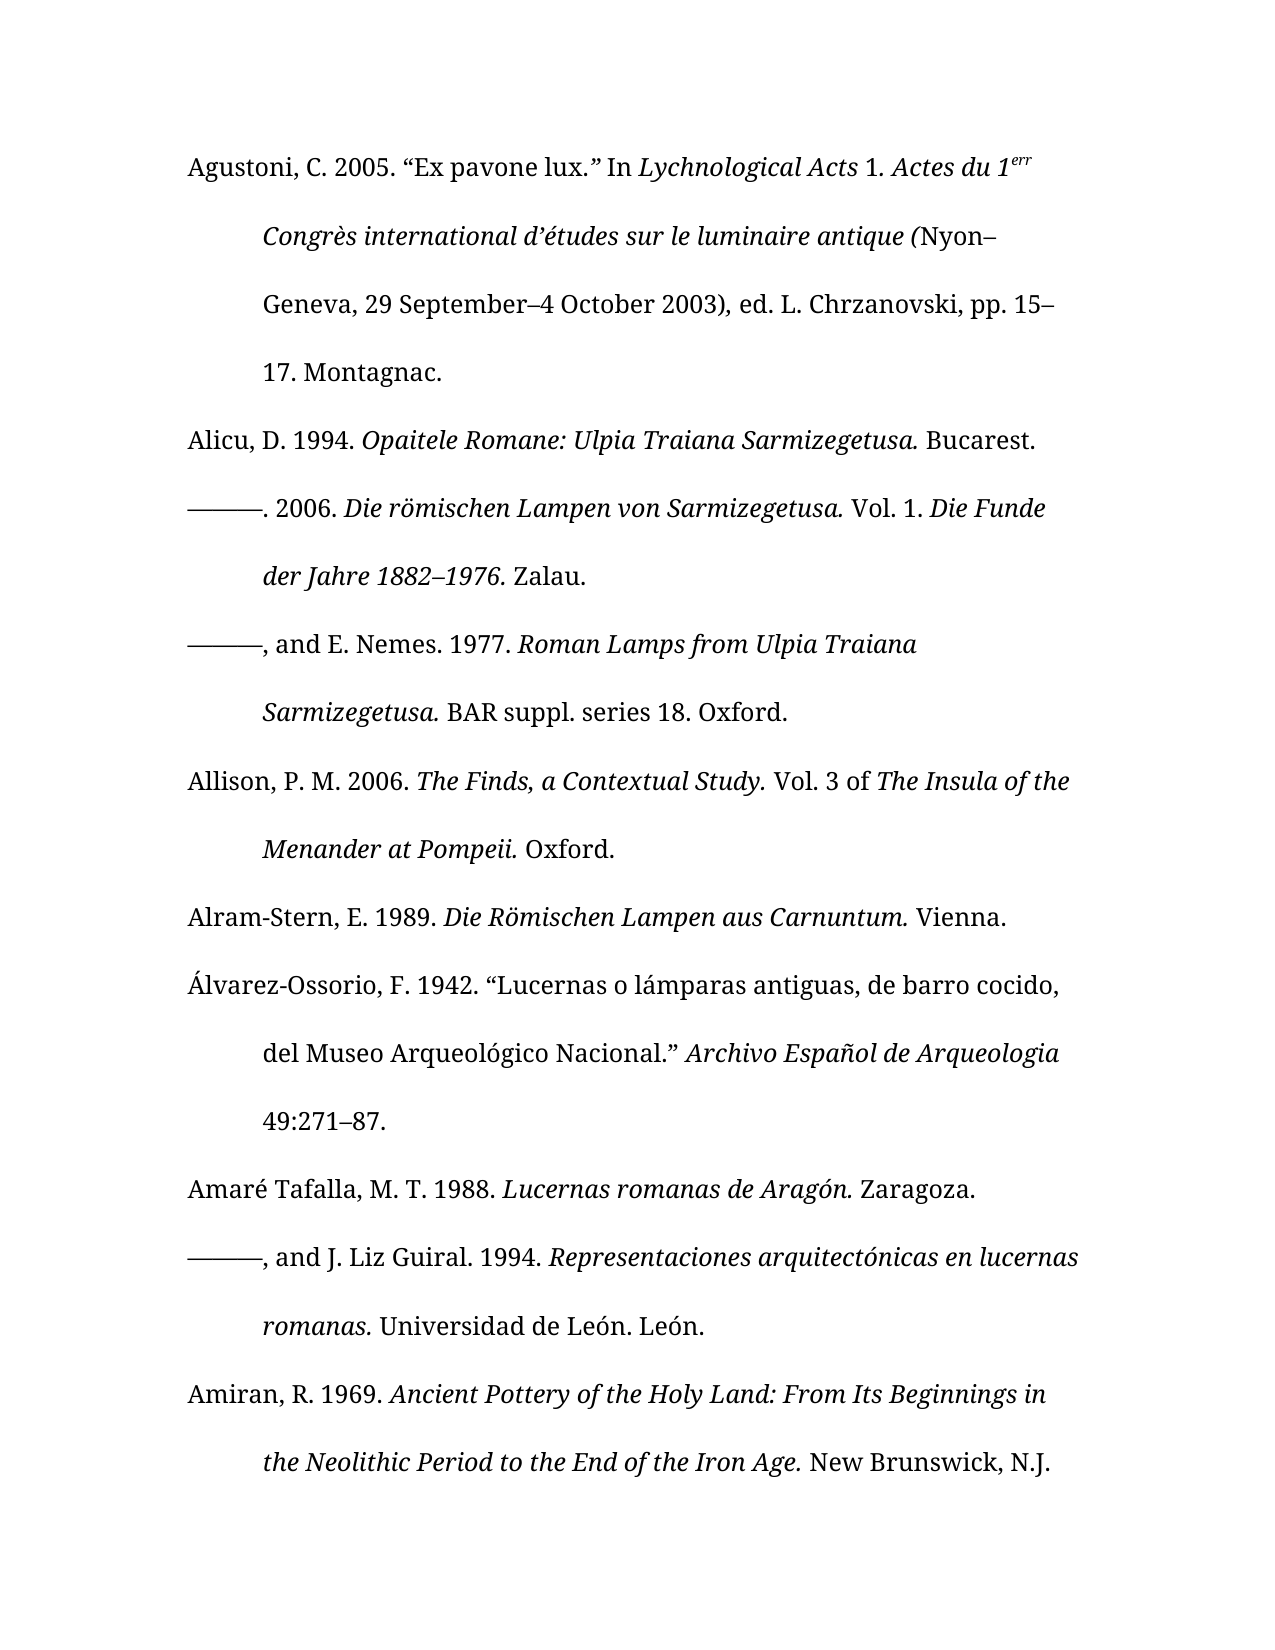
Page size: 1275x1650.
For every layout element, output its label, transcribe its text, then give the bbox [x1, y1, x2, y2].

text ———. 2006. Die römischen Lampen von Sarmizegetusa. Vol. 1. Die Funde der Jahre 1882–1976. Zalu. [187, 491, 1087, 593]
text Alicu, D. 1994. Opaiele Romane: Ulpia Traiana Sarmizegetusa. Bucarest. [187, 422, 1087, 457]
text Agustoni, C. 2005. “Ex pavone lux.” In Lychnological Acts 1. Actes du 1err Congrès international d’études sur le luminaire antique (Nyon–Geneva, 29 September–4 October 2003), ed. L. Chrzanovski, pp. 15–17. Montagnac. [187, 150, 1087, 388]
text Amiran, R. 1969. Ancient Pottery of the Holy Land: From Its Beginnings in the Neolithic Period to the End of the Iron Age. New Brunswick, N.J. [187, 1376, 1087, 1478]
text ———, and E. Neme. 1977. Roman Lamps from Ulpia Traiana Sarmizegetusa. BAR suppl. series 18. Oxford. [187, 627, 1087, 729]
text Amaré Tafalla, M. T. 1988. Lucernas romanas de Aragón. Zaragoza. [187, 1172, 1087, 1206]
text Álvarez-Ossorio, F. 1942. “Lucernas o lámparas antiguas, de barro cocido, del Museo Arqueológico Nacional.” Archivo Español de Arqueologia 49:271–87. [187, 967, 1087, 1138]
text ———, and J. Liz Guiral. 1994. Representaciones arquitectónicas en lucernas romanas. Universidad de León. León. [187, 1240, 1087, 1342]
text Allison, p. m. 2006. The Finds, a Contextual Study. Vol. 3 of The Insula of the Menander at Pompeii. Oxford. [187, 763, 1087, 865]
text Alram-Stern, E. 1989. Die Römischen Lampen aus Carnuntum. Vienna. [187, 899, 1087, 933]
